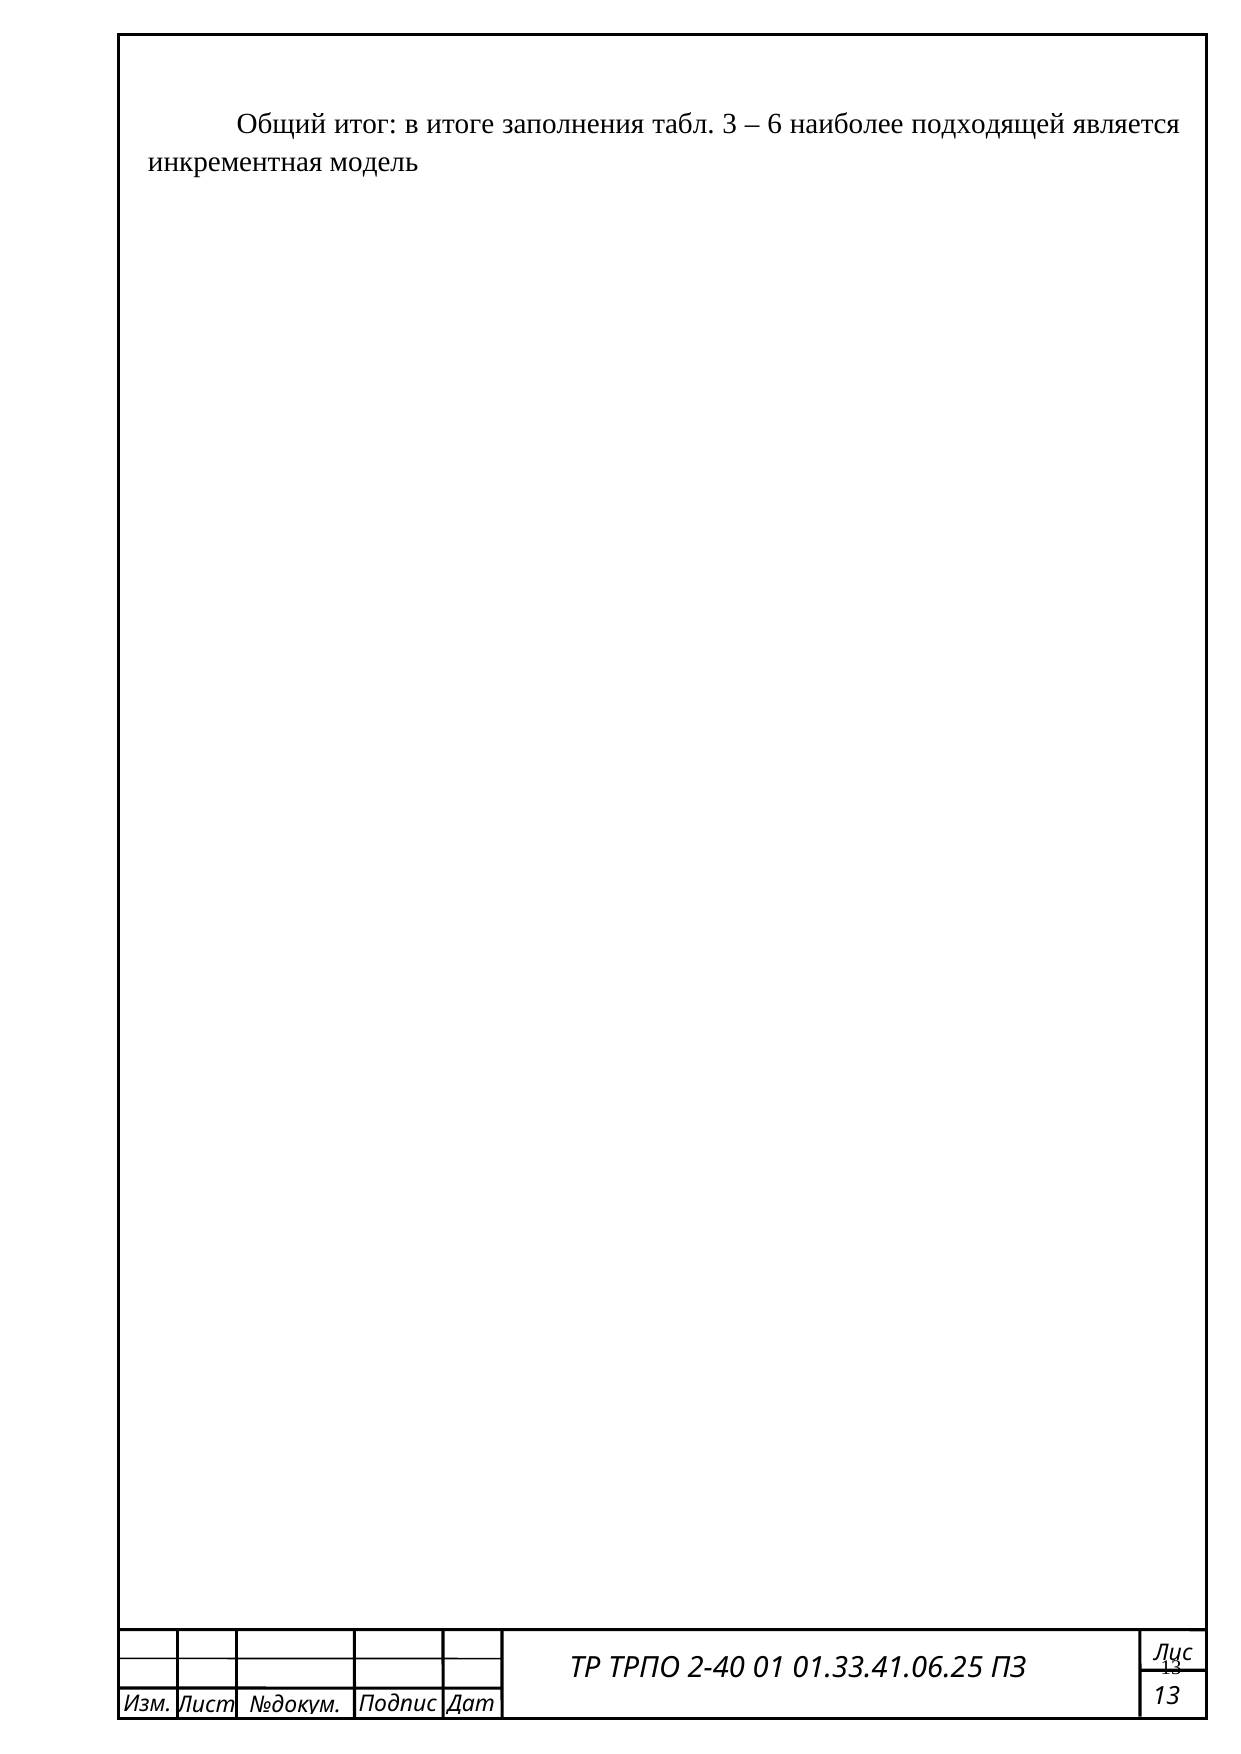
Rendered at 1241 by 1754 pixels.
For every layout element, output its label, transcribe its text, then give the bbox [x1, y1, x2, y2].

text Общий итог: в итоге заполнения табл. 3 – 6 наиболее подходящей является инкрементная модель [148, 103, 1181, 178]
